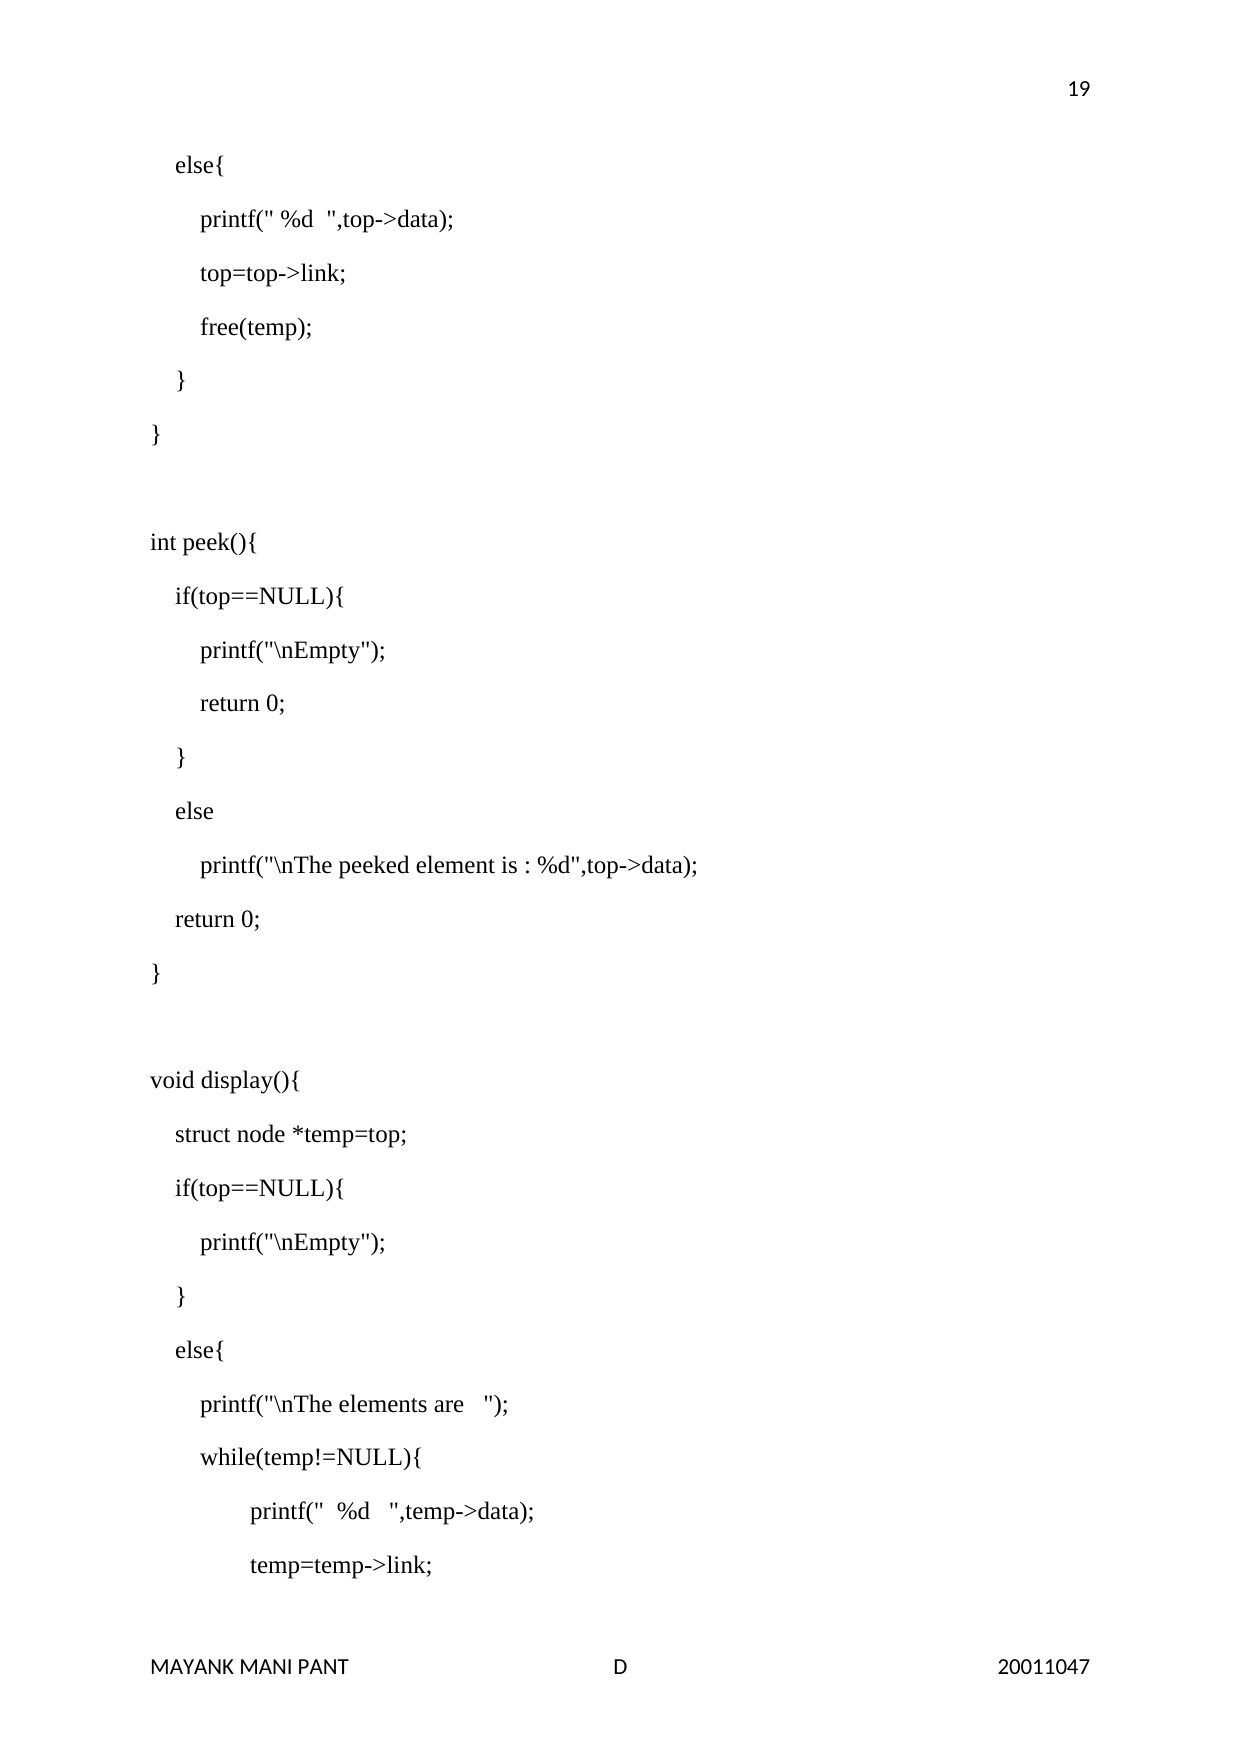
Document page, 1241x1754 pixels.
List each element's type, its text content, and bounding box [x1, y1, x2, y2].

text temp=temp->link; [150, 1550, 1090, 1579]
text else{ [150, 150, 1090, 179]
text struct node *temp=top; [150, 1119, 1090, 1148]
text printf(" %d ",top->data); [150, 204, 1090, 233]
text return 0; [150, 904, 1090, 933]
text if(top==NULL){ [150, 1173, 1090, 1202]
text } [150, 1281, 1090, 1310]
text int peek(){ [150, 527, 1090, 556]
text else{ [150, 1335, 1090, 1363]
text else [150, 796, 1090, 825]
text free(temp); [150, 312, 1090, 340]
text printf("\nEmpty"); [150, 1227, 1090, 1256]
text top=top->link; [150, 258, 1090, 286]
text printf("\nThe elements are "); [150, 1389, 1090, 1417]
text } [150, 742, 1090, 771]
text printf(" %d ",temp->data); [150, 1496, 1090, 1525]
text } [150, 958, 1090, 987]
text printf("\nThe peeked element is : %d",top->data); [150, 850, 1090, 879]
text } [150, 365, 1090, 394]
text void display(){ [150, 1066, 1090, 1094]
text return 0; [150, 688, 1090, 717]
text if(top==NULL){ [150, 581, 1090, 609]
text } [150, 419, 1090, 448]
text printf("\nEmpty"); [150, 635, 1090, 663]
text while(temp!=NULL){ [150, 1442, 1090, 1471]
